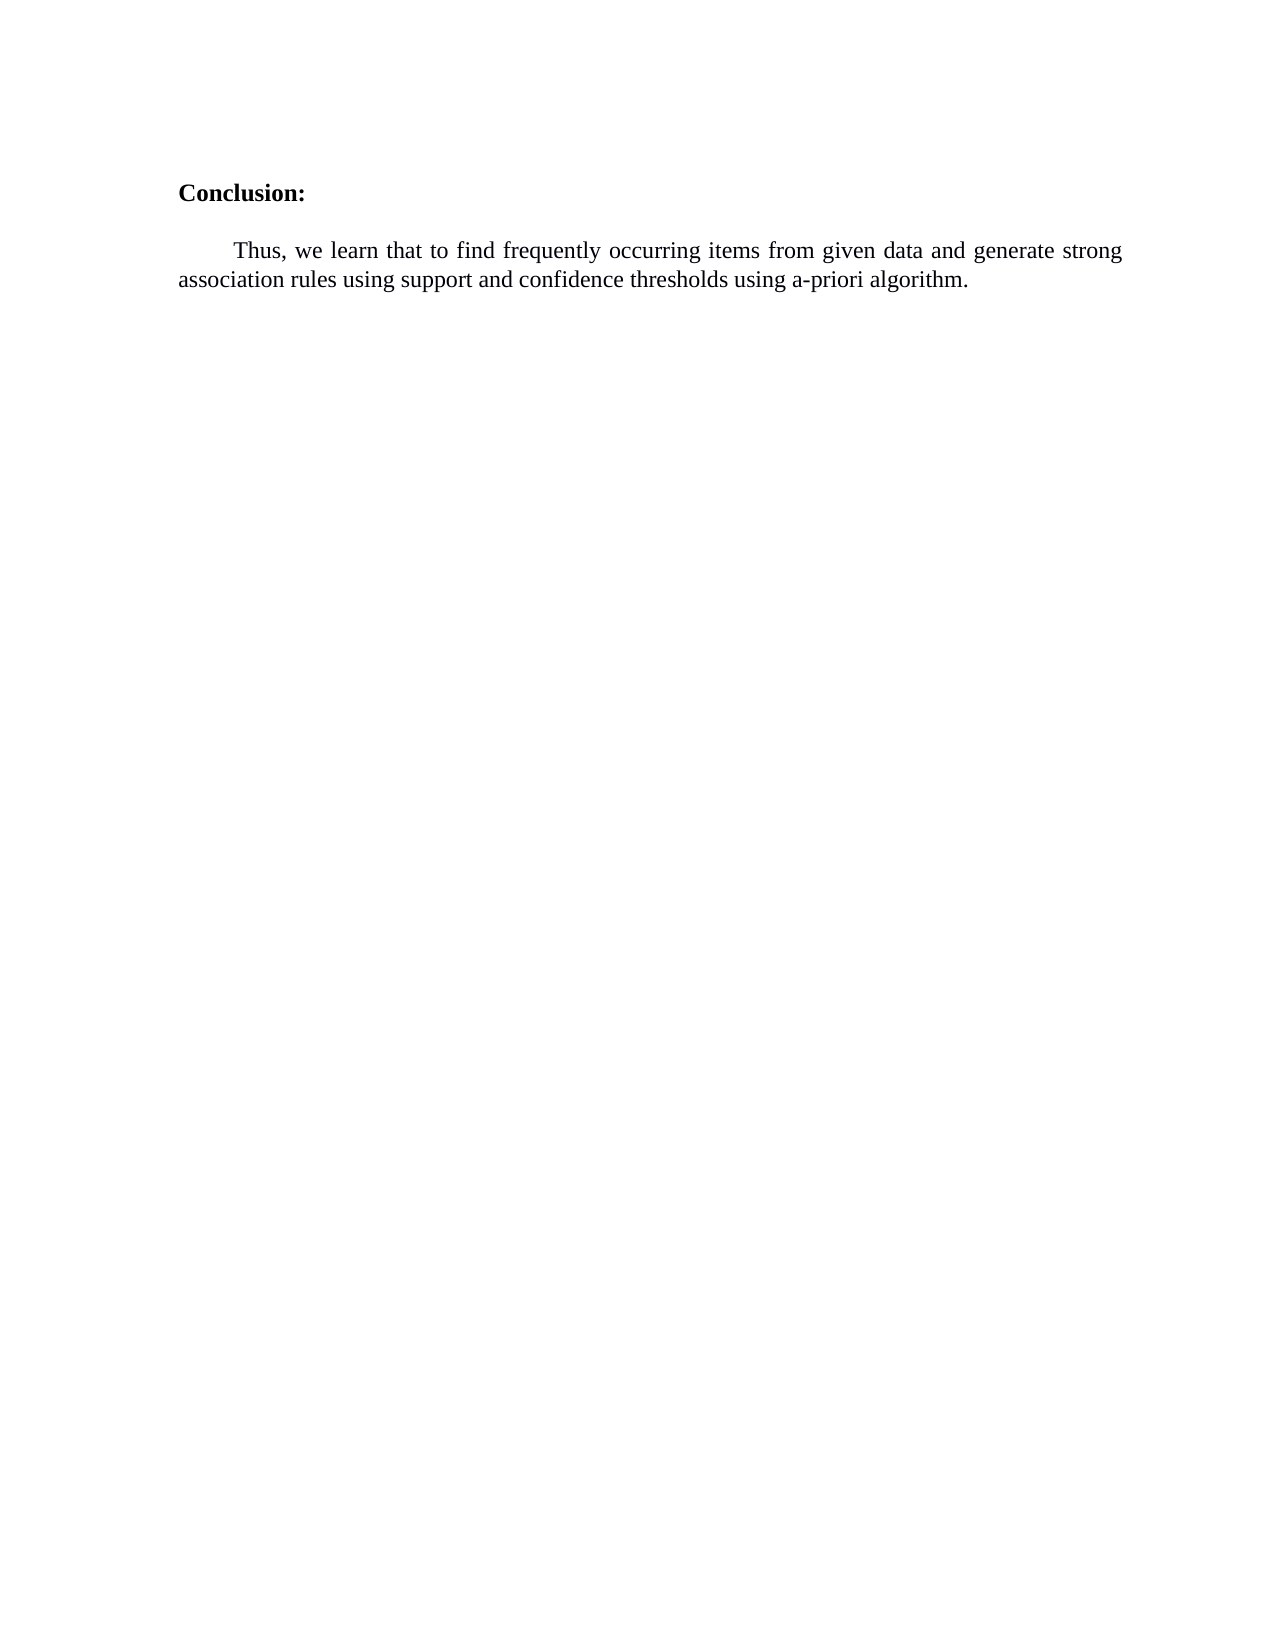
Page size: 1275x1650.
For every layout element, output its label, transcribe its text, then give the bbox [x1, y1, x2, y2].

subtitle Conclusion: [178, 179, 1125, 207]
subtitle Thus, we learn that to find frequently occurring items from given data and generate strong association rules using support and confidence thresholds using a-priori algorithm. [178, 236, 1125, 293]
